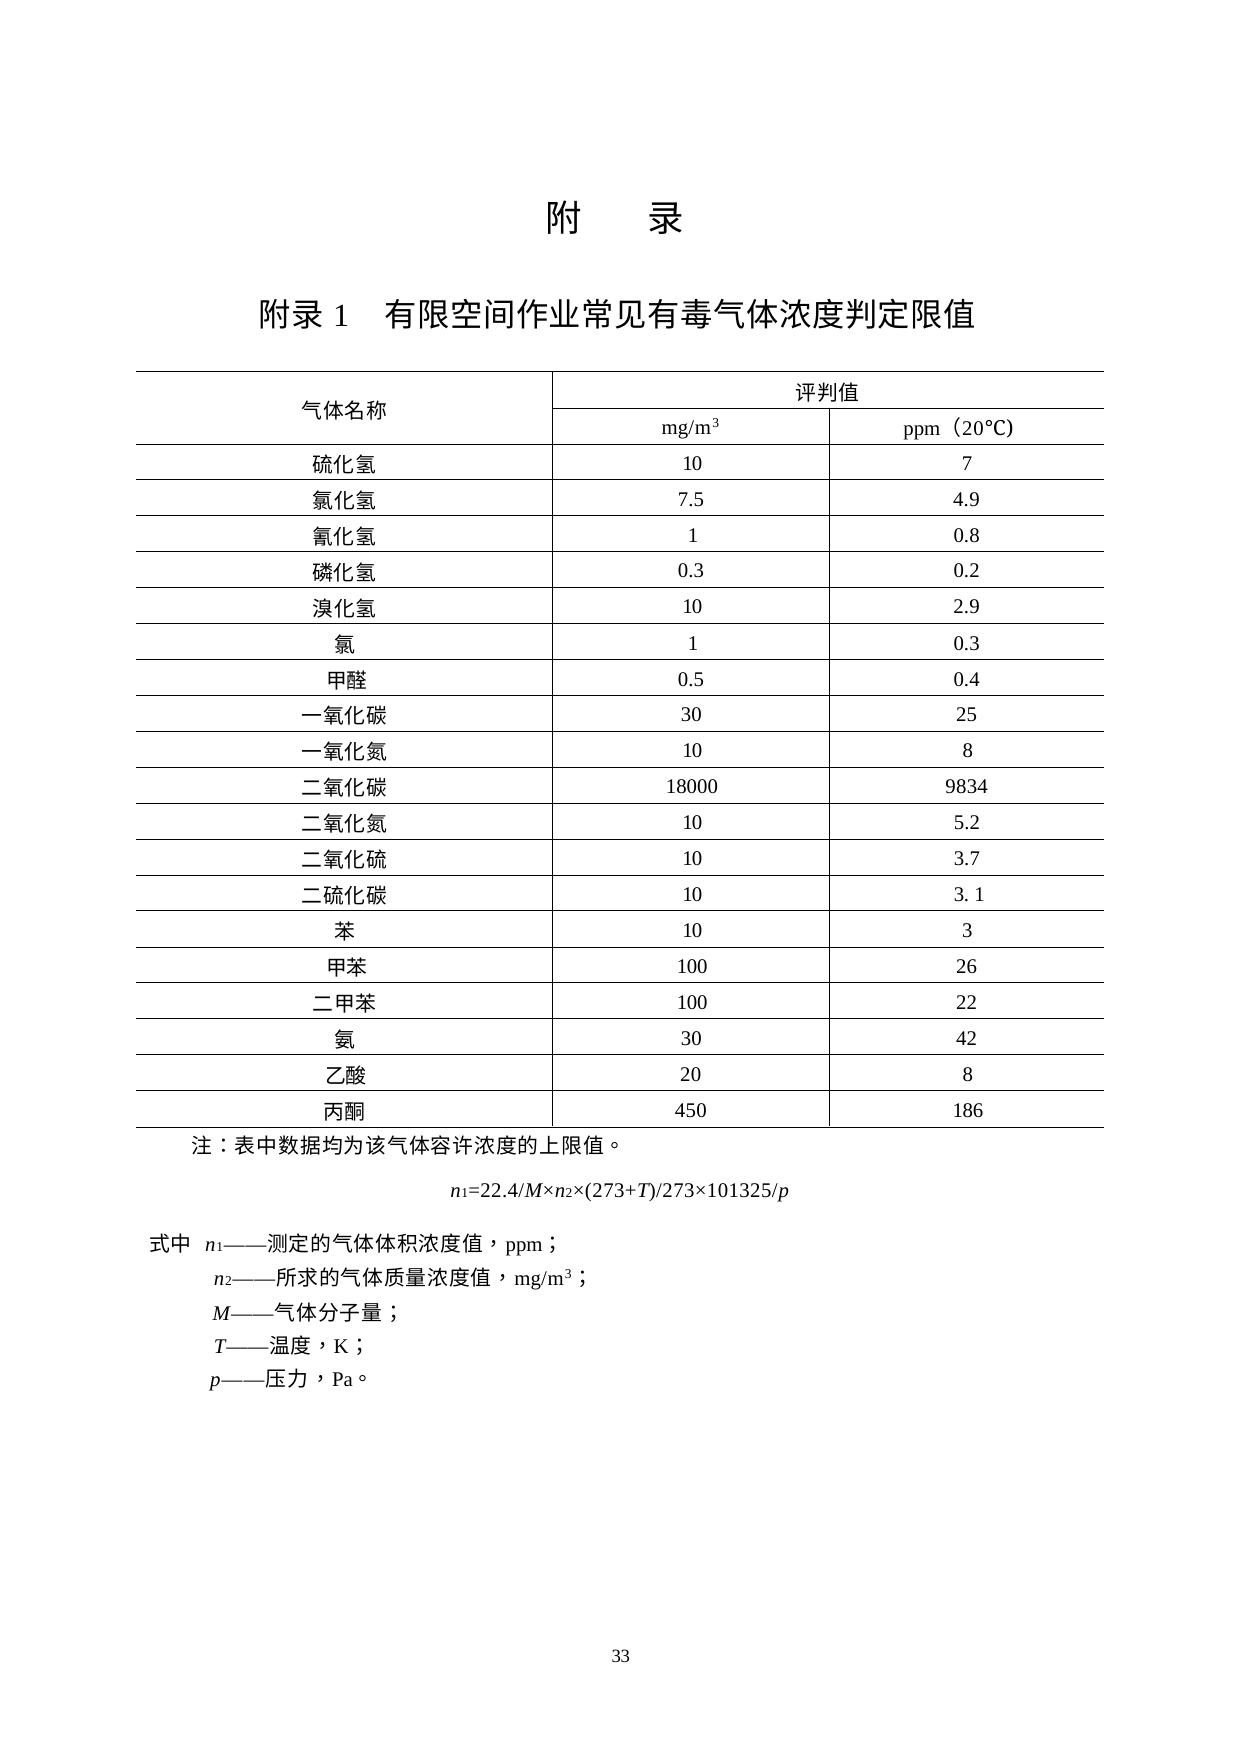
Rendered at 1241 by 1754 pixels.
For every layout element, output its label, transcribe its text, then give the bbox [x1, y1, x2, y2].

table_cell 丙酮 [136, 1091, 552, 1126]
table_cell 溴化氢 [136, 588, 552, 623]
table_cell 氯 [136, 624, 552, 659]
table_cell 二氧化氮 [136, 804, 552, 838]
text 附 录 [545, 201, 1104, 239]
table_cell 3. 1 [830, 876, 1104, 910]
table_cell 1 [553, 624, 829, 659]
table_header 气体名称 [136, 372, 552, 443]
table_cell 乙酸 [136, 1055, 552, 1090]
text n1=22.4/M×n2×(273+T)/273×101325/p [450, 1178, 1104, 1208]
table_cell 氰化氢 [136, 516, 552, 551]
table_cell 氨 [136, 1019, 552, 1054]
table_cell 7 [830, 445, 1104, 479]
table_cell 8 [830, 1055, 1104, 1090]
table_cell 二氧化碳 [136, 768, 552, 803]
table_cell 0.8 [830, 516, 1104, 551]
table_cell 二硫化碳 [136, 876, 552, 910]
table_cell 26 [830, 948, 1104, 982]
table_cell 3.7 [830, 840, 1104, 874]
table_cell 甲苯 [136, 948, 552, 982]
table_cell 10 [553, 445, 829, 479]
table_cell 一氧化氮 [136, 732, 552, 767]
table_cell 0.2 [830, 552, 1104, 587]
table_cell 4.9 [830, 480, 1104, 515]
table_cell 30 [553, 1019, 829, 1054]
table_cell 5.2 [830, 804, 1104, 838]
table_cell 氯化氢 [136, 480, 552, 515]
table_cell 3 [830, 911, 1104, 946]
table_cell ppm（20℃) [830, 409, 1104, 443]
table_cell 10 [553, 804, 829, 838]
table_cell 20 [553, 1055, 829, 1090]
table_cell 7.5 [553, 480, 829, 515]
table_cell 100 [553, 983, 829, 1018]
table_cell 22 [830, 983, 1104, 1018]
table_cell 0.3 [830, 624, 1104, 659]
table_cell 硫化氢 [136, 445, 552, 479]
table_cell 100 [553, 948, 829, 982]
table_cell 0.3 [553, 552, 829, 587]
text 注：表中数据均为该气体容许浓度的上限值。 [191, 1132, 1104, 1159]
table_cell 25 [830, 696, 1104, 731]
table_cell 18000 [553, 768, 829, 803]
table_cell 186 [830, 1091, 1104, 1126]
text 附录 1 有限空间作业常见有毒气体浓度判定限值 [258, 294, 1104, 335]
text p——压力，Pa。 [210, 1366, 1104, 1392]
table_cell 苯 [136, 911, 552, 946]
table_cell 2.9 [830, 588, 1104, 623]
table_cell 9834 [830, 768, 1104, 803]
table_cell 30 [553, 696, 829, 731]
table_cell 一氧化碳 [136, 696, 552, 731]
table_cell 0.4 [830, 660, 1104, 695]
table_cell 1 [553, 516, 829, 551]
table_cell 8 [830, 732, 1104, 767]
table_cell 10 [553, 876, 829, 910]
table_cell 10 [553, 911, 829, 946]
table_cell mg/m3 [553, 409, 829, 443]
table_cell 450 [553, 1091, 829, 1126]
text n2——所求的气体质量浓度值，mg/m3； [214, 1265, 1104, 1291]
table_cell 二氧化硫 [136, 840, 552, 874]
table_cell 10 [553, 732, 829, 767]
table_cell 10 [553, 840, 829, 874]
table_cell 42 [830, 1019, 1104, 1054]
table_header 评判值 [553, 372, 1104, 408]
table_cell 磷化氢 [136, 552, 552, 587]
text 式中 n1——测定的气体体积浓度值，ppm； [149, 1231, 1104, 1257]
table_cell 甲醛 [136, 660, 552, 695]
text M——气体分子量； [212, 1298, 1104, 1326]
table_cell 二甲苯 [136, 983, 552, 1018]
text T——温度，K； [214, 1332, 1104, 1359]
table_cell 0.5 [553, 660, 829, 695]
table_cell 10 [553, 588, 829, 623]
